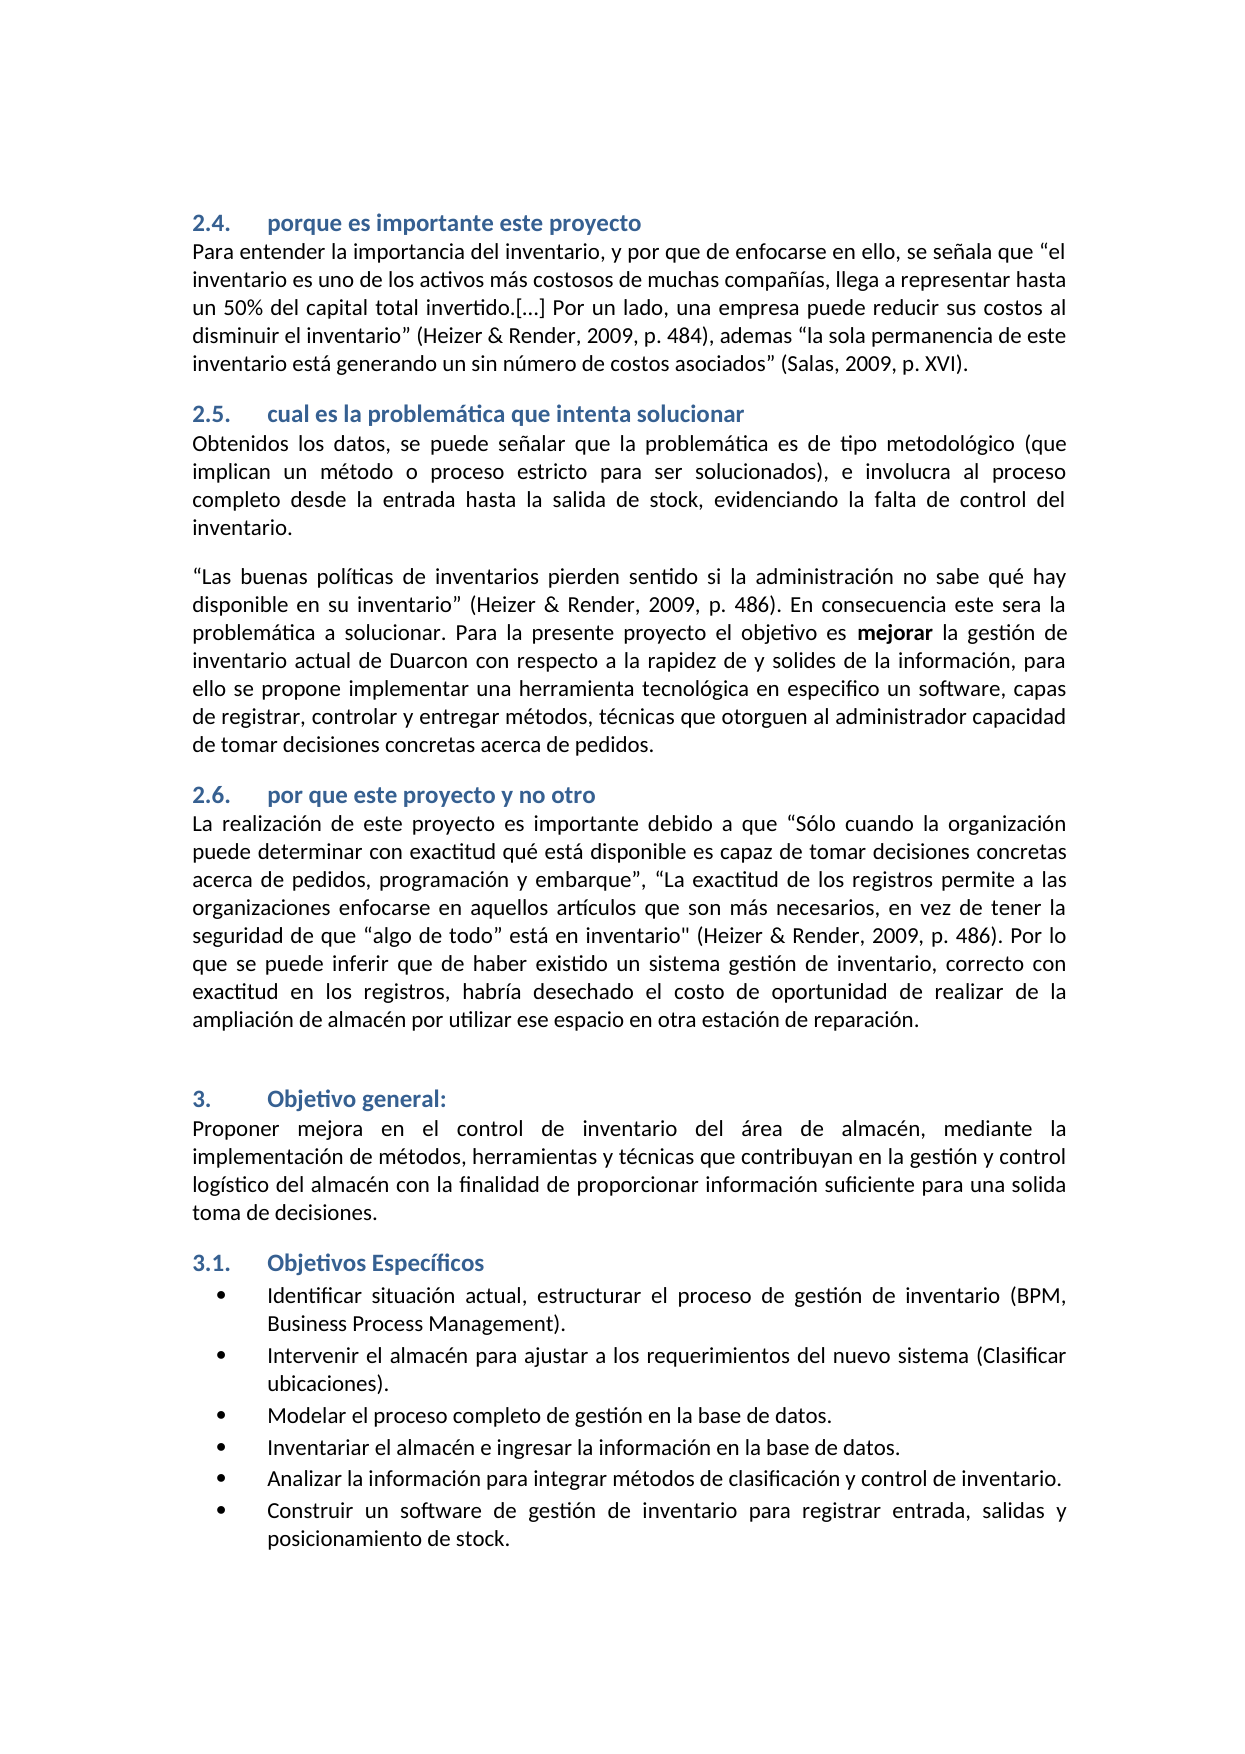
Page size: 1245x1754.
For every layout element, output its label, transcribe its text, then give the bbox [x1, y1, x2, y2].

text Para entender la importancia del inventario, y por que de enfocarse en ello, se señala que “el inventario es uno de los activos más costosos de muchas compañías, llega a representar hasta un 50% del capital total invertido.[…] Por un lado, una empresa puede reducir sus costos al disminuir el inventario” (Heizer & Render, 2009, p. 484), ademas “la sola permanencia de este inventario está generando un sin número de costos asociados” (Salas, 2009, p. XVI). [192, 237, 1068, 378]
subtitle porque es importante este proyecto [192, 207, 1068, 237]
list Analizar la información para integrar métodos de clasificación y control de inventario. [217, 1464, 1068, 1492]
text “Las buenas políticas de inventarios pierden sentido si la administración no sabe qué hay disponible en su inventario” (Heizer & Render, 2009, p. 486). En consecuencia este sera la problemática a solucionar. Para la presente proyecto el objetivo es mejorar la gestión de inventario actual de Duarcon con respecto a la rapidez de y solides de la información, para ello se propone implementar una herramienta tecnológica en especifico un software, capas de registrar, controlar y entregar métodos, técnicas que otorguen al administrador capacidad de tomar decisiones concretas acerca de pedidos. [192, 562, 1068, 758]
text Proponer mejora en el control de inventario del área de almacén, mediante la implementación de métodos, herramientas y técnicas que contribuyan en la gestión y control logístico del almacén con la finalidad de proporcionar información suficiente para una solida toma de decisiones. [192, 1114, 1068, 1226]
list Inventariar el almacén e ingresar la información en la base de datos. [217, 1433, 1068, 1461]
subtitle Objetivos Específicos [192, 1247, 1068, 1277]
list Identificar situación actual, estructurar el proceso de gestión de inventario (BPM, Business Process Management). [217, 1281, 1068, 1337]
text La realización de este proyecto es importante debido a que “Sólo cuando la organización puede determinar con exactitud qué está disponible es capaz de tomar decisiones concretas acerca de pedidos, programación y embarque”, “La exactitud de los registros permite a las organizaciones enfocarse en aquellos artículos que son más necesarios, en vez de tener la seguridad de que “algo de todo” está en inventario" (Heizer & Render, 2009, p. 486). Por lo que se puede inferir que de haber existido un sistema gestión de inventario, correcto con exactitud en los registros, habría desechado el costo de oportunidad de realizar de la ampliación de almacén por utilizar ese espacio en otra estación de reparación. [192, 809, 1068, 1033]
list Intervenir el almacén para ajustar a los requerimientos del nuevo sistema (Clasificar ubicaciones). [217, 1341, 1068, 1397]
subtitle por que este proyecto y no otro [192, 779, 1068, 809]
text Obtenidos los datos, se puede señalar que la problemática es de tipo metodológico (que implican un método o proceso estricto para ser solucionados), e involucra al proceso completo desde la entrada hasta la salida de stock, evidenciando la falta de control del inventario. [192, 429, 1068, 541]
subtitle cual es la problemática que intenta solucionar [192, 398, 1068, 429]
subtitle Objetivo general: [192, 1083, 1068, 1114]
list Modelar el proceso completo de gestión en la base de datos. [217, 1401, 1068, 1429]
list Construir un software de gestión de inventario para registrar entrada, salidas y posicionamiento de stock. [217, 1496, 1068, 1552]
